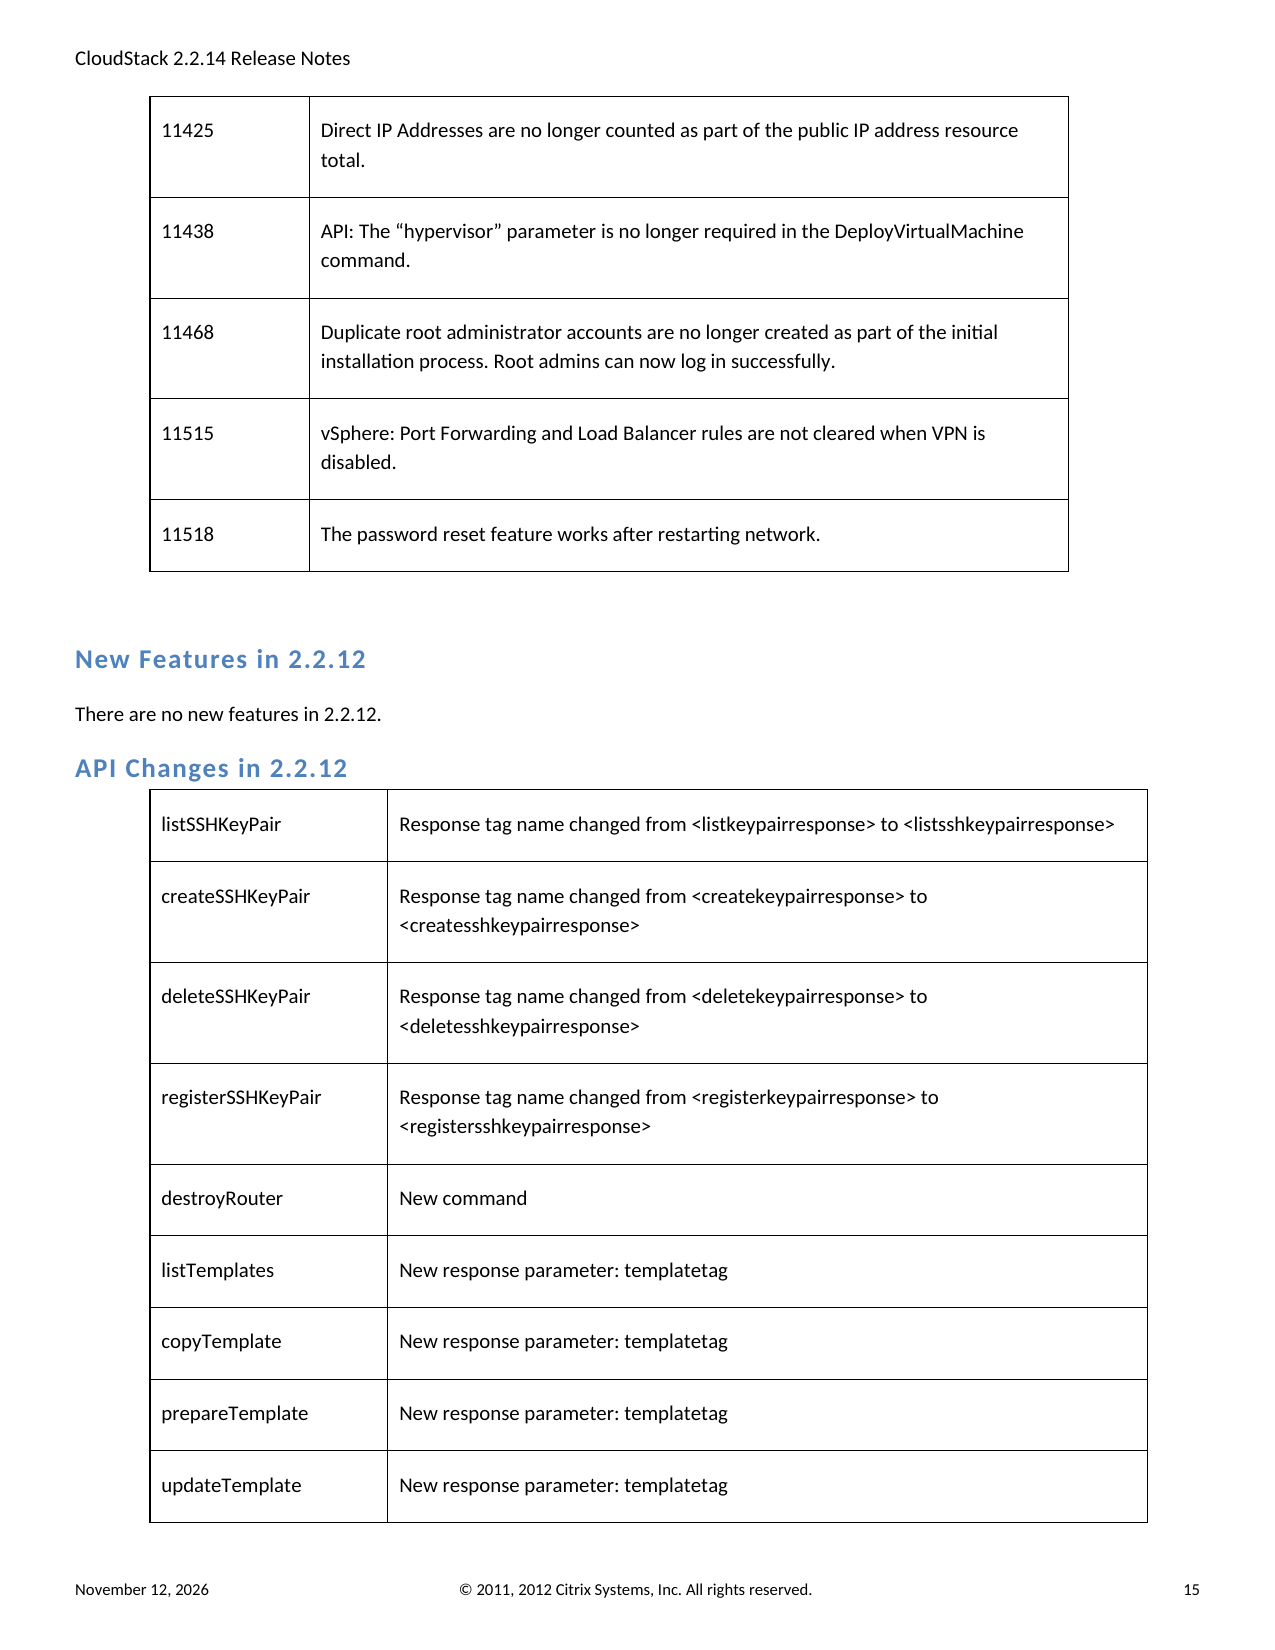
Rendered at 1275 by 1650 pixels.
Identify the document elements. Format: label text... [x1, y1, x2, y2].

table_cell copyTemplate [151, 1308, 387, 1378]
table_cell 11438 [151, 198, 309, 297]
table_cell Response tag name changed from <deletekeypairresponse> to <deletesshkeypairresponse> [388, 963, 1147, 1063]
table_cell Response tag name changed from <registerkeypairresponse> to <registersshkeypairresponse> [388, 1064, 1147, 1163]
table_cell API: The “hypervisor” parameter is no longer required in the DeployVirtualMachine command. [310, 198, 1068, 297]
table_cell The password reset feature works after restarting network. [310, 500, 1068, 571]
table_cell Direct IP Addresses are no longer counted as part of the public IP address resource total. [310, 97, 1068, 197]
table_cell registerSSHKeyPair [151, 1064, 387, 1163]
table_cell createSSHKeyPair [151, 862, 387, 962]
table_cell New response parameter: templatetag [388, 1236, 1147, 1307]
text There are no new features in 2.2.12. [75, 701, 1200, 727]
table_cell listTemplates [151, 1236, 387, 1307]
table_cell New command [388, 1165, 1147, 1235]
table_cell Response tag name changed from <createkeypairresponse> to <createsshkeypairresponse> [388, 862, 1147, 962]
table_cell Duplicate root administrator accounts are no longer created as part of the initial installation process. Root admins can now log in successfully. [310, 299, 1068, 398]
table_cell destroyRouter [151, 1165, 387, 1235]
table_cell updateTemplate [151, 1451, 387, 1522]
table_header listSSHKeyPair [151, 790, 387, 861]
table_header Response tag name changed from <listkeypairresponse> to <listsshkeypairresponse> [388, 790, 1147, 861]
table_cell 11468 [151, 299, 309, 398]
table_cell vSphere: Port Forwarding and Load Balancer rules are not cleared when VPN is disabled. [310, 399, 1068, 499]
table_cell prepareTemplate [151, 1380, 387, 1450]
subtitle API Changes in 2.2.12 [75, 751, 1200, 784]
table_cell New response parameter: templatetag [388, 1308, 1147, 1378]
table_cell New response parameter: templatetag [388, 1451, 1147, 1522]
table_cell 11425 [151, 97, 309, 197]
subtitle New Features in 2.2.12 [75, 643, 1200, 676]
table_cell 11515 [151, 399, 309, 499]
table_cell deleteSSHKeyPair [151, 963, 387, 1063]
table_cell 11518 [151, 500, 309, 571]
table_cell New response parameter: templatetag [388, 1380, 1147, 1450]
